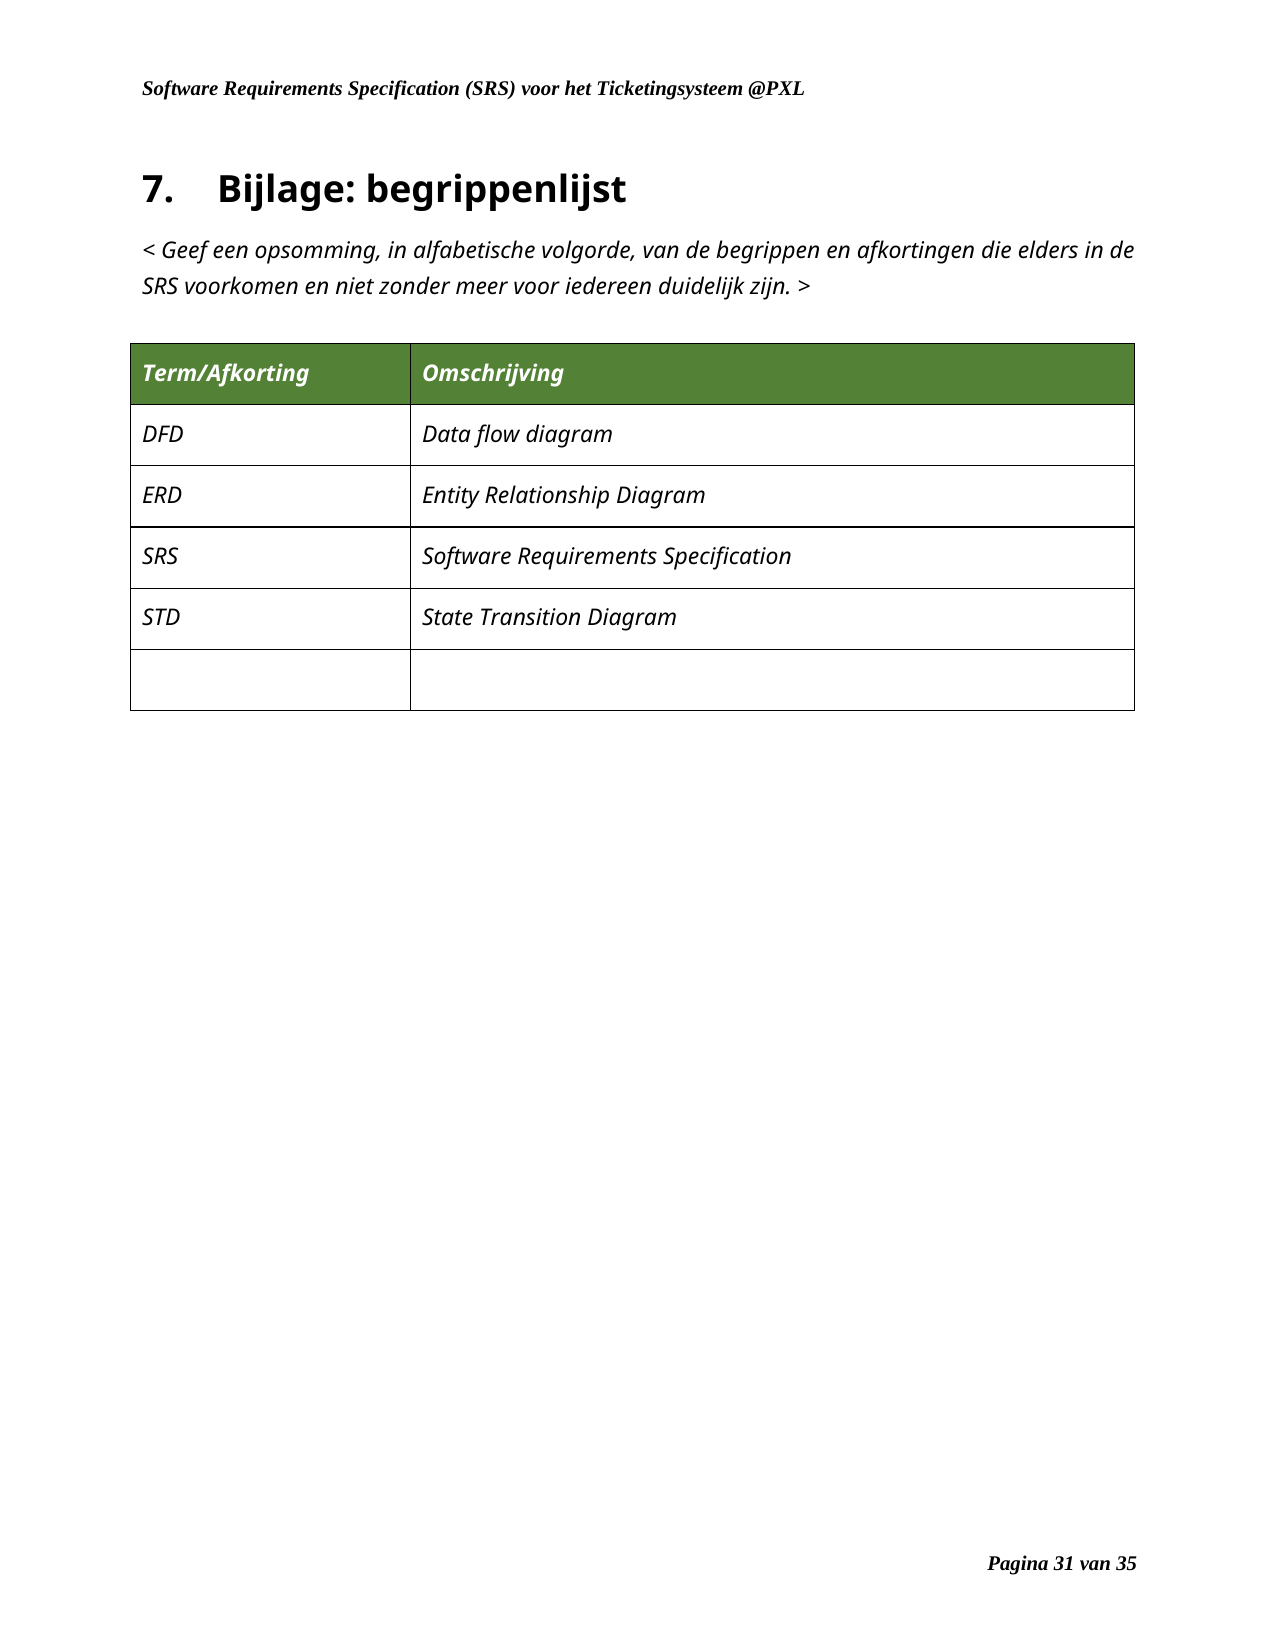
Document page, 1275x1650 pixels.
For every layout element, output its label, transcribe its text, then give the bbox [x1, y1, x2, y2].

table_cell [131, 650, 410, 710]
table_cell State Transition Diagram [411, 589, 1134, 649]
table_cell Entity Relationship Diagram [411, 466, 1134, 526]
table_cell STD [131, 589, 410, 649]
text < Geef een opsomming, in alfabetische volgorde, van de begrippen en afkortingen die elders in de SRS voorkomen en niet zonder meer voor iedereen duidelijk zijn. > [142, 234, 1157, 301]
table_cell SRS [131, 528, 410, 588]
table_header Term/Afkorting [131, 344, 410, 404]
table_cell Data flow diagram [411, 405, 1134, 465]
table_cell Software Requirements Specification [411, 528, 1134, 588]
subtitle Bijlage: begrippenlijst [142, 162, 1157, 213]
table_header Omschrijving [411, 344, 1134, 404]
table_cell [411, 650, 1134, 710]
table_cell DFD [131, 405, 410, 465]
table_cell ERD [131, 466, 410, 526]
